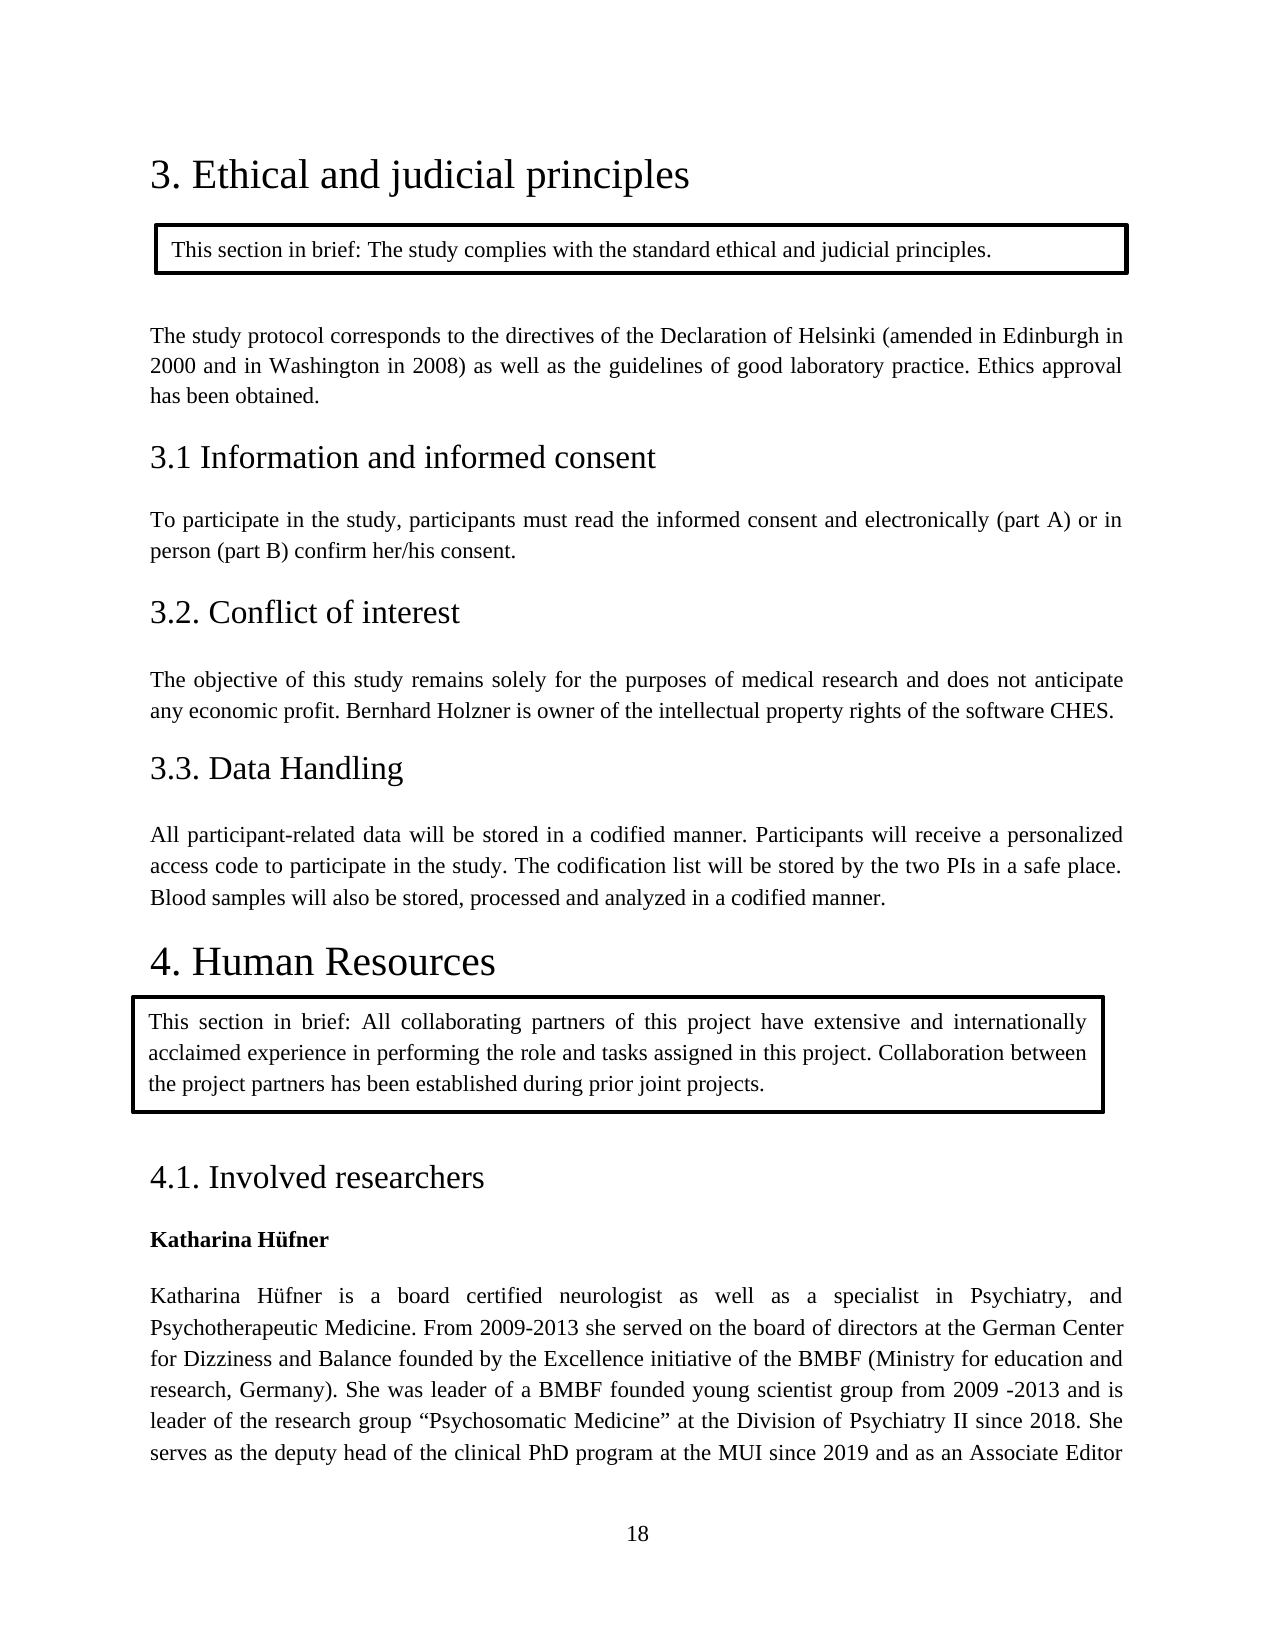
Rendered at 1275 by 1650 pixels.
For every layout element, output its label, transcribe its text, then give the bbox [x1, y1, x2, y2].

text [150, 1279, 1125, 1466]
subtitle 3.3. Data Handling [150, 748, 1125, 787]
subtitle 3.2. Conflict of interest [150, 592, 1125, 630]
subtitle 3. Ethical and judicial principles [150, 150, 1125, 198]
text All participant-related data will be stored in a codified manner. Participants will receive a personalized access code to participate in the study. The codification list will be stored by the two PIs in a safe place. Blood samples will also be stored, processed and analyzed in a codified manner. [150, 817, 1125, 911]
subtitle 4.1. Involved researchers [150, 1016, 1125, 1196]
subtitle 3.1 Information and informed consent [150, 437, 1125, 476]
text The study protocol corresponds to the directives of the Declaration of Helsinki (amended in Edinburgh in 2000 and in Washington in 2008) as well as the guidelines of good laboratory practice. Ethics approval has been obtained. [150, 230, 1125, 408]
text Katharina Hüfner [150, 1222, 1125, 1254]
text To participate in the study, participants must read the informed consent and electronically (part A) or in person (part B) confirm her/his consent. [150, 506, 1125, 563]
text The objective of this study remains solely for the purposes of medical research and does not anticipate any economic profit. Bernhard Holzner is owner of the intellectual property rights of the software CHES. [150, 661, 1125, 723]
subtitle 4. Human Resources [150, 936, 1125, 984]
